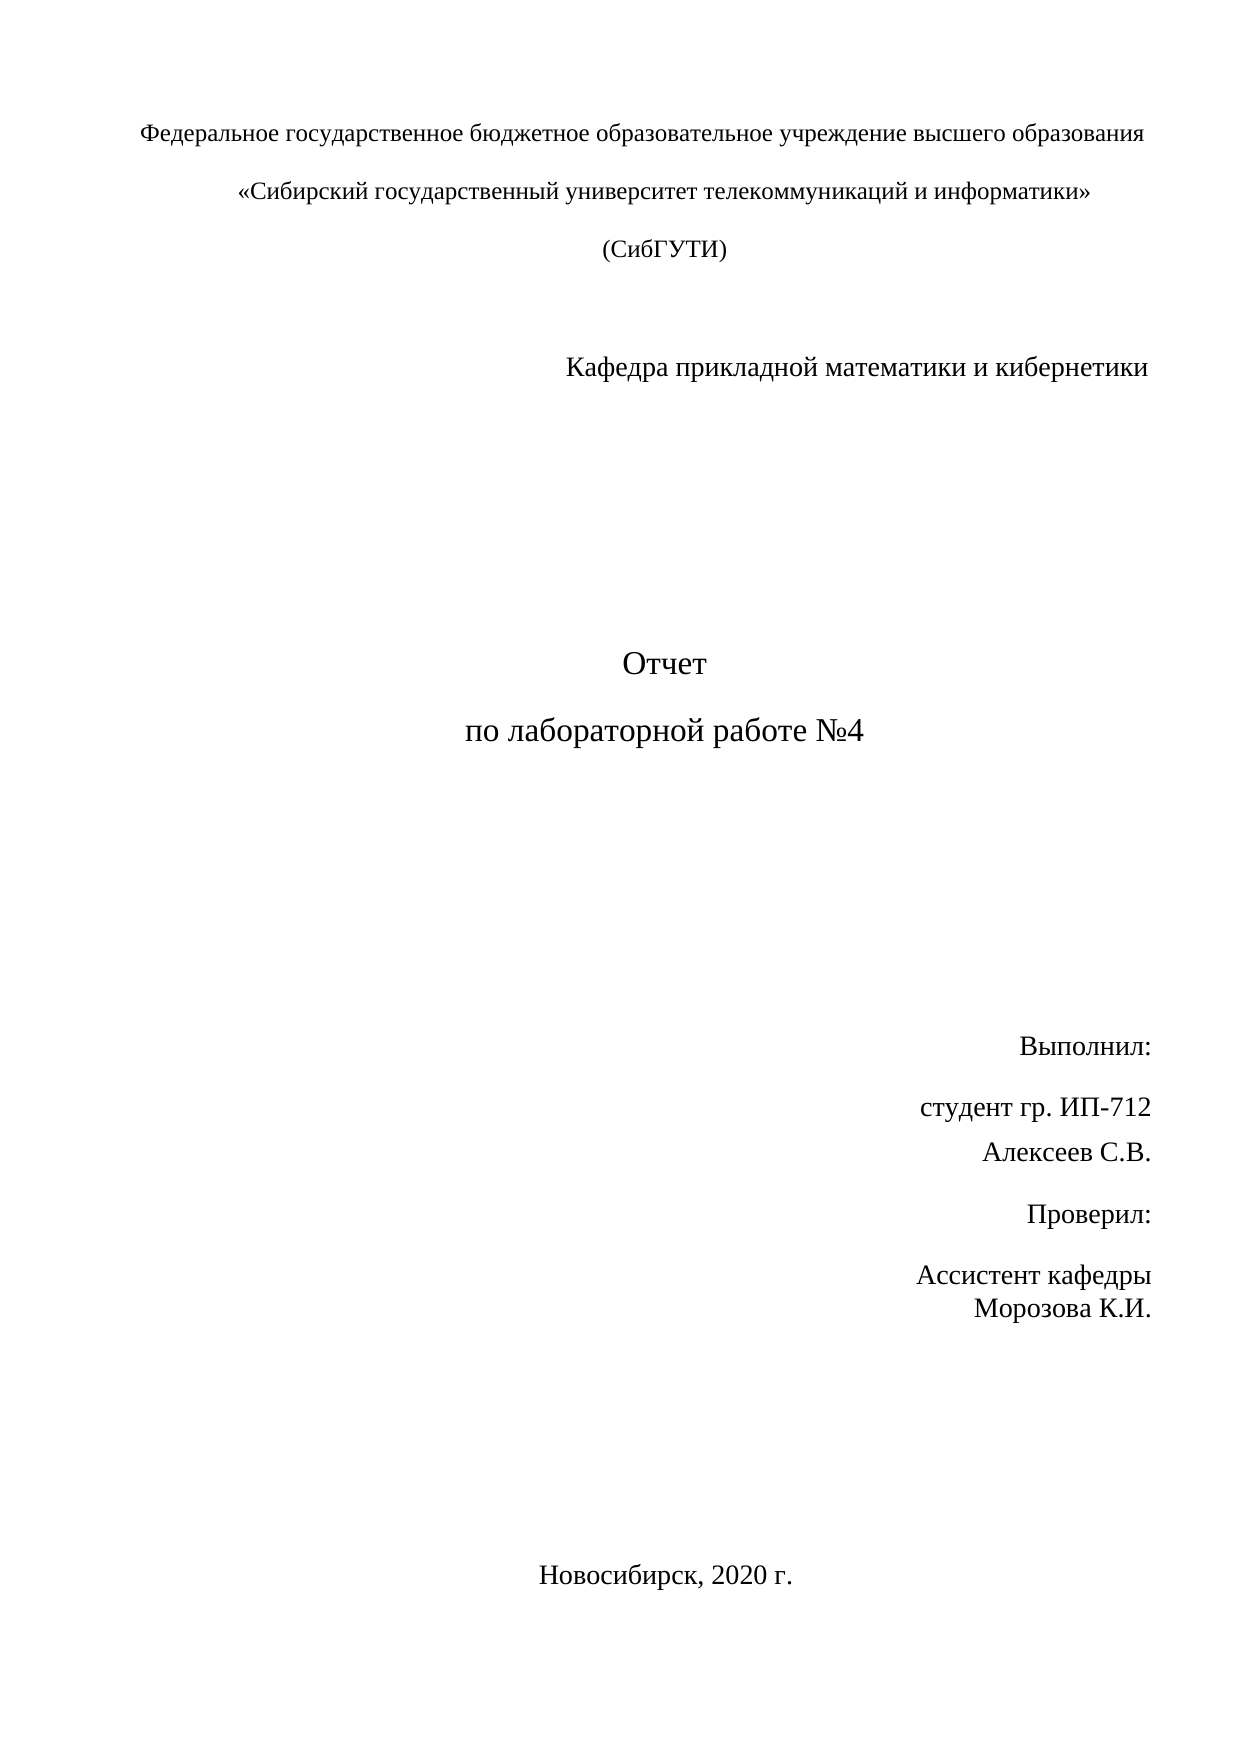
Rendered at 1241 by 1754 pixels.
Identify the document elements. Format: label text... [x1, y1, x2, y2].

text Проверил: [664, 1197, 1152, 1229]
text Отчет [177, 643, 1152, 681]
text по лабораторной работе №4 [177, 711, 1152, 749]
text «Сибирский государственный университет телекоммуникаций и информатики» [177, 176, 1152, 205]
text Новосибирск, 2020 г. [180, 1558, 1152, 1591]
text Выполнил: [664, 1029, 1152, 1061]
text Ассистент кафедры Морозова К.И. [664, 1258, 1152, 1323]
text Алексеев С.В. [812, 1135, 1152, 1168]
text (СибГУТИ) [177, 234, 1152, 263]
text студент гр. ИП-712 [664, 1090, 1152, 1123]
text Кафедра прикладной математики и кибернетики [177, 350, 1152, 382]
text Федеральное государственное бюджетное образовательное учреждение высшего образования [133, 118, 1152, 147]
